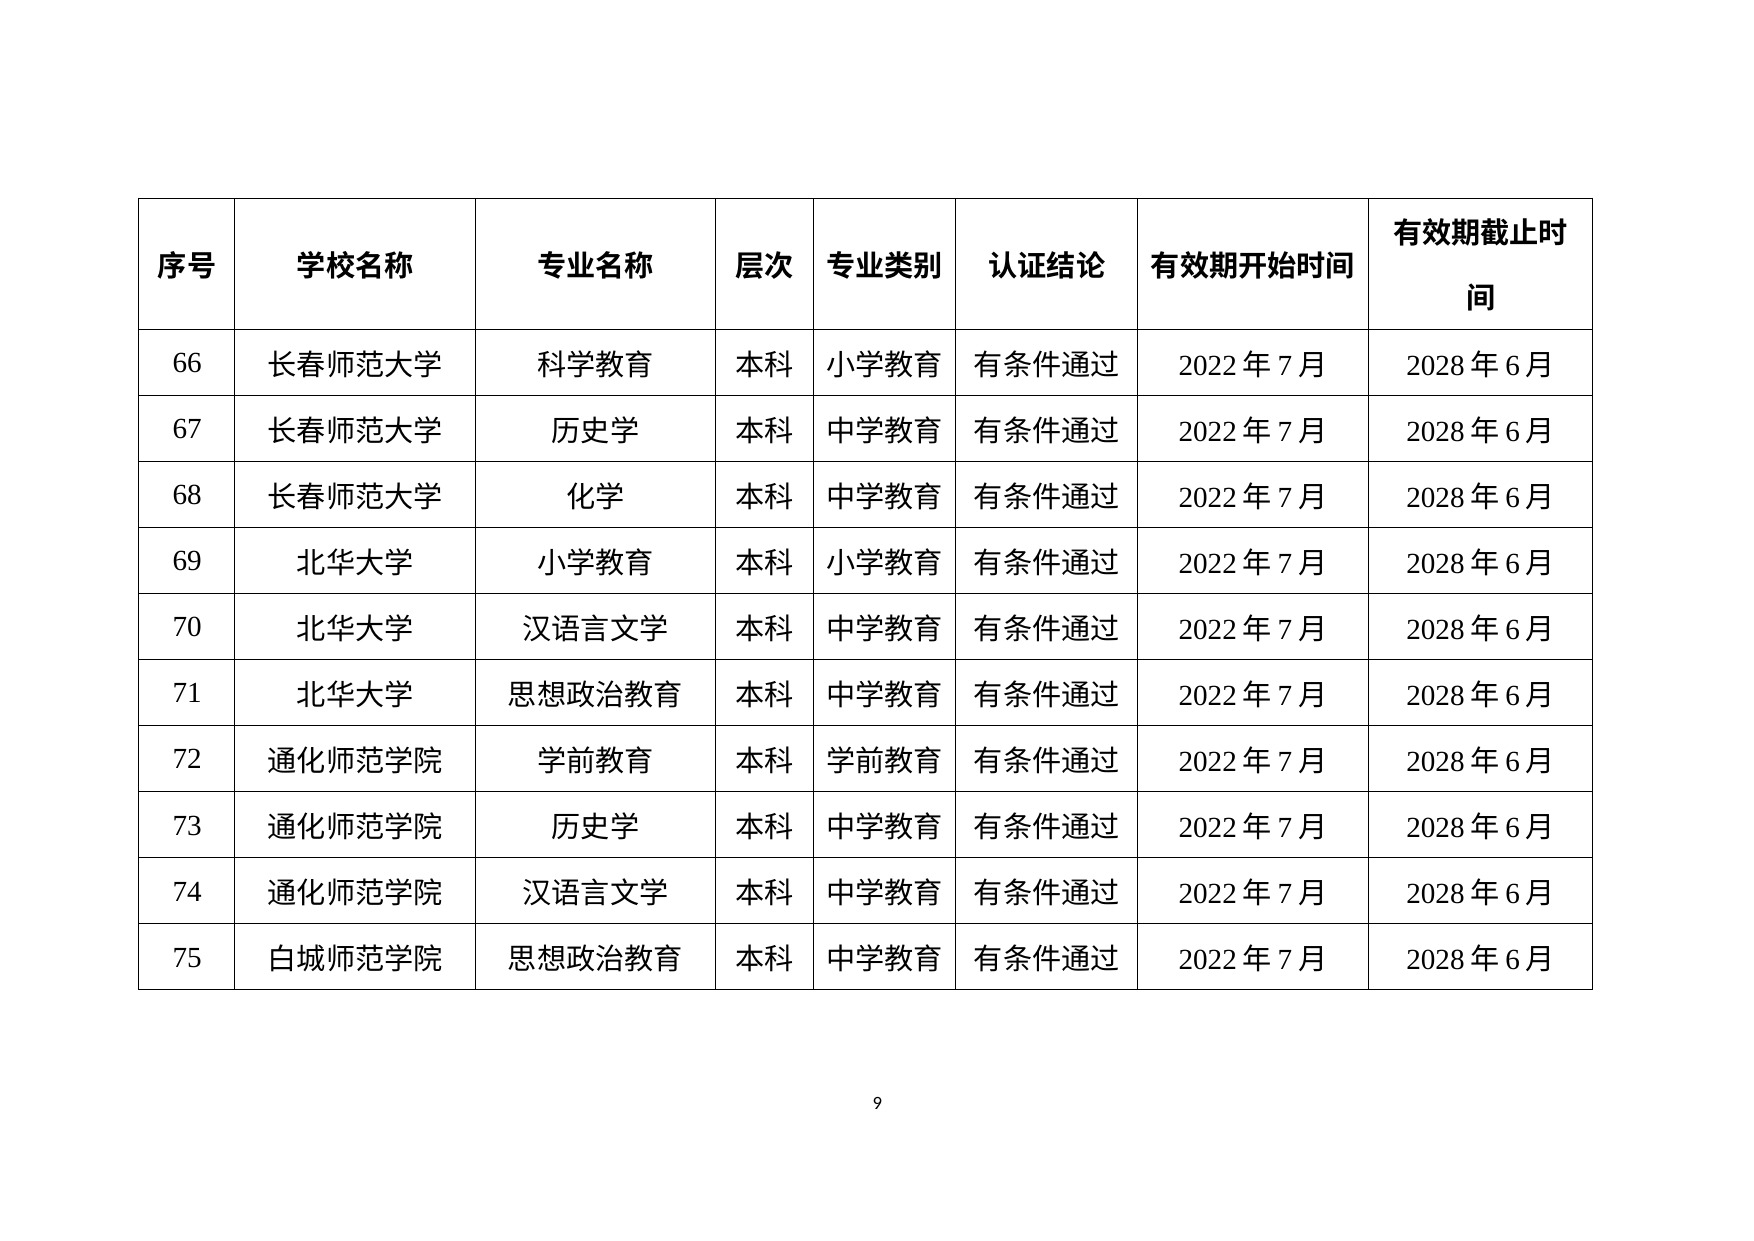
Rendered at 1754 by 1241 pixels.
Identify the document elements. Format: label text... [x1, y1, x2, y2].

table_cell 2022年7月 [1138, 528, 1368, 593]
table_cell 学前教育 [814, 726, 955, 791]
table_cell 有条件通过 [956, 726, 1137, 791]
table_cell 2028年6月 [1369, 726, 1592, 791]
table_header 专业名称 [476, 199, 715, 329]
table_cell 2022年7月 [1138, 660, 1368, 725]
table_cell 有条件通过 [956, 594, 1137, 659]
table_cell 71 [139, 660, 234, 725]
table_header 专业类别 [814, 199, 955, 329]
table_cell 67 [139, 396, 234, 461]
table_cell 化学 [476, 462, 715, 527]
table_cell 北华大学 [235, 528, 475, 593]
table_header 有效期开始时间 [1138, 199, 1368, 329]
table_cell 学前教育 [476, 726, 715, 791]
table_cell 有条件通过 [956, 792, 1137, 857]
table_cell 中学教育 [814, 594, 955, 659]
table_header 层次 [716, 199, 813, 329]
table_cell 本科 [716, 330, 813, 395]
table_cell 有条件通过 [956, 462, 1137, 527]
table_header 学校名称 [235, 199, 475, 329]
table_cell 思想政治教育 [476, 660, 715, 725]
table_cell 2028年6月 [1369, 330, 1592, 395]
table_cell 本科 [716, 660, 813, 725]
table_cell 2028年6月 [1369, 462, 1592, 527]
table_cell 思想政治教育 [476, 924, 715, 989]
table_cell 科学教育 [476, 330, 715, 395]
table_cell 2022年7月 [1138, 594, 1368, 659]
table_cell 历史学 [476, 792, 715, 857]
table_cell 2022年7月 [1138, 858, 1368, 923]
table_cell 小学教育 [476, 528, 715, 593]
table_cell 72 [139, 726, 234, 791]
table_cell 中学教育 [814, 858, 955, 923]
table_cell 2022年7月 [1138, 924, 1368, 989]
table_cell 长春师范大学 [235, 396, 475, 461]
table_cell 长春师范大学 [235, 462, 475, 527]
table_cell 2022年7月 [1138, 792, 1368, 857]
table_cell 通化师范学院 [235, 858, 475, 923]
table_header 有效期截止时间 [1369, 199, 1592, 329]
table_cell 本科 [716, 726, 813, 791]
table_cell 本科 [716, 462, 813, 527]
table_cell 小学教育 [814, 330, 955, 395]
table_cell 68 [139, 462, 234, 527]
table_cell 通化师范学院 [235, 792, 475, 857]
table_cell 中学教育 [814, 462, 955, 527]
table_cell 北华大学 [235, 660, 475, 725]
table_cell 2028年6月 [1369, 660, 1592, 725]
table_header 序号 [139, 199, 234, 329]
table_cell 有条件通过 [956, 660, 1137, 725]
table_cell 74 [139, 858, 234, 923]
table_cell 2028年6月 [1369, 858, 1592, 923]
table_cell 汉语言文学 [476, 594, 715, 659]
table_cell 本科 [716, 792, 813, 857]
table_cell 2022年7月 [1138, 396, 1368, 461]
table_cell 73 [139, 792, 234, 857]
table_cell 本科 [716, 594, 813, 659]
table_cell 2028年6月 [1369, 528, 1592, 593]
table_cell 本科 [716, 924, 813, 989]
table_cell 本科 [716, 396, 813, 461]
table_cell 白城师范学院 [235, 924, 475, 989]
table_cell 本科 [716, 528, 813, 593]
table_cell 有条件通过 [956, 330, 1137, 395]
table_cell 中学教育 [814, 792, 955, 857]
table_cell 中学教育 [814, 396, 955, 461]
table_cell 70 [139, 594, 234, 659]
table_cell 69 [139, 528, 234, 593]
table_cell 2022年7月 [1138, 330, 1368, 395]
table_cell 本科 [716, 858, 813, 923]
table_cell 小学教育 [814, 528, 955, 593]
table_cell 北华大学 [235, 594, 475, 659]
table_cell 66 [139, 330, 234, 395]
table_cell 75 [139, 924, 234, 989]
table_header 认证结论 [956, 199, 1137, 329]
table_cell 中学教育 [814, 660, 955, 725]
table_cell 长春师范大学 [235, 330, 475, 395]
table_cell 汉语言文学 [476, 858, 715, 923]
table_cell 有条件通过 [956, 858, 1137, 923]
table_cell 有条件通过 [956, 528, 1137, 593]
table_cell 中学教育 [814, 924, 955, 989]
table_cell 2022年7月 [1138, 726, 1368, 791]
table_cell 2028年6月 [1369, 594, 1592, 659]
table_cell 2022年7月 [1138, 462, 1368, 527]
table_cell 2028年6月 [1369, 792, 1592, 857]
table_cell 通化师范学院 [235, 726, 475, 791]
table_cell 历史学 [476, 396, 715, 461]
table_cell 2028年6月 [1369, 396, 1592, 461]
table_cell 有条件通过 [956, 396, 1137, 461]
table_cell 有条件通过 [956, 924, 1137, 989]
table_cell 2028年6月 [1369, 924, 1592, 989]
